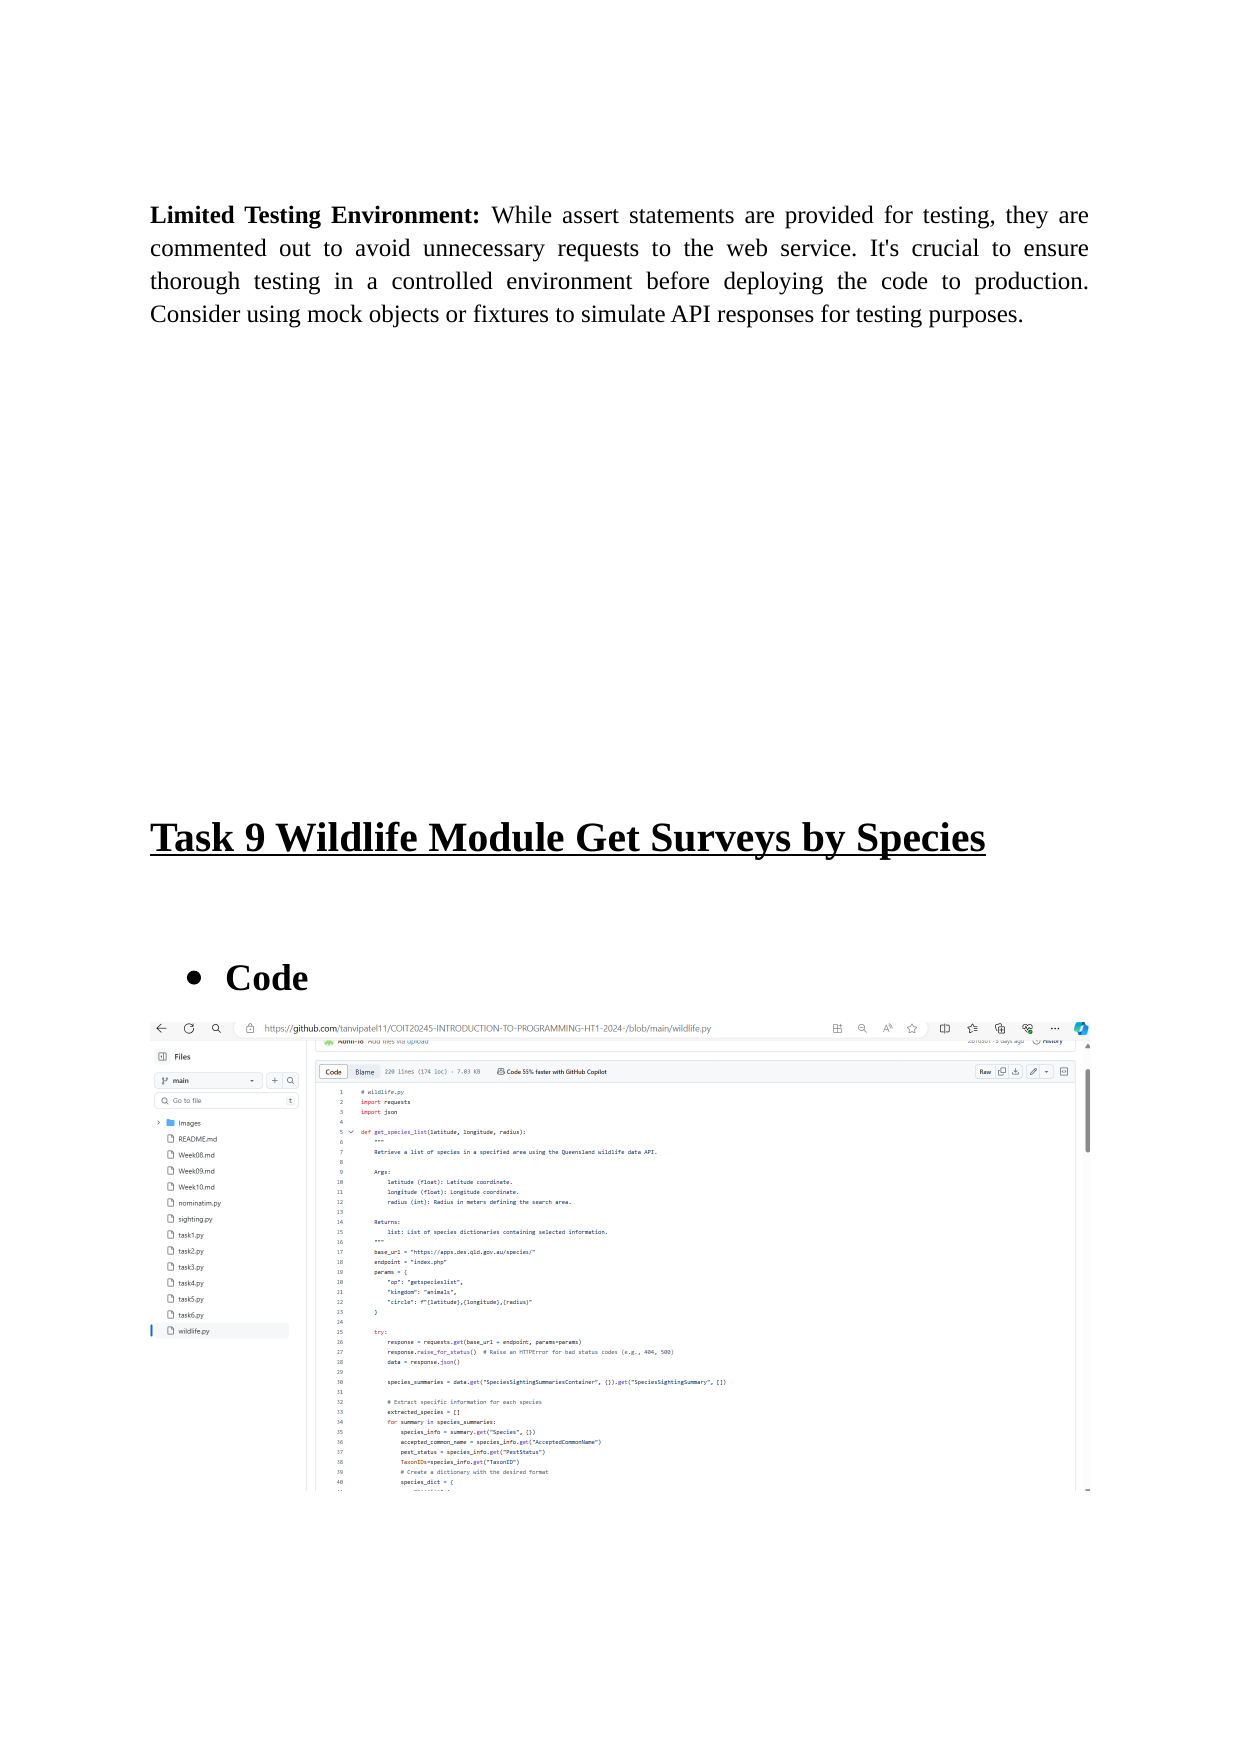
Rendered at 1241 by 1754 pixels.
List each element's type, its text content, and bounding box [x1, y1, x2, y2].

text Task 9 Wildlife Module Get Surveys by Species [150, 812, 1090, 860]
list Code [187, 956, 1090, 999]
text Limited Testing Environment: While assert statements are provided for testing, they are commented out to avoid unnecessary requests to the web service. It's crucial to ensure thorough testing in a controlled environment before deploying the code to production. Consider using mock objects or fixtures to simulate API responses for testing purposes. [150, 200, 1090, 327]
picture [150, 1022, 1091, 1491]
